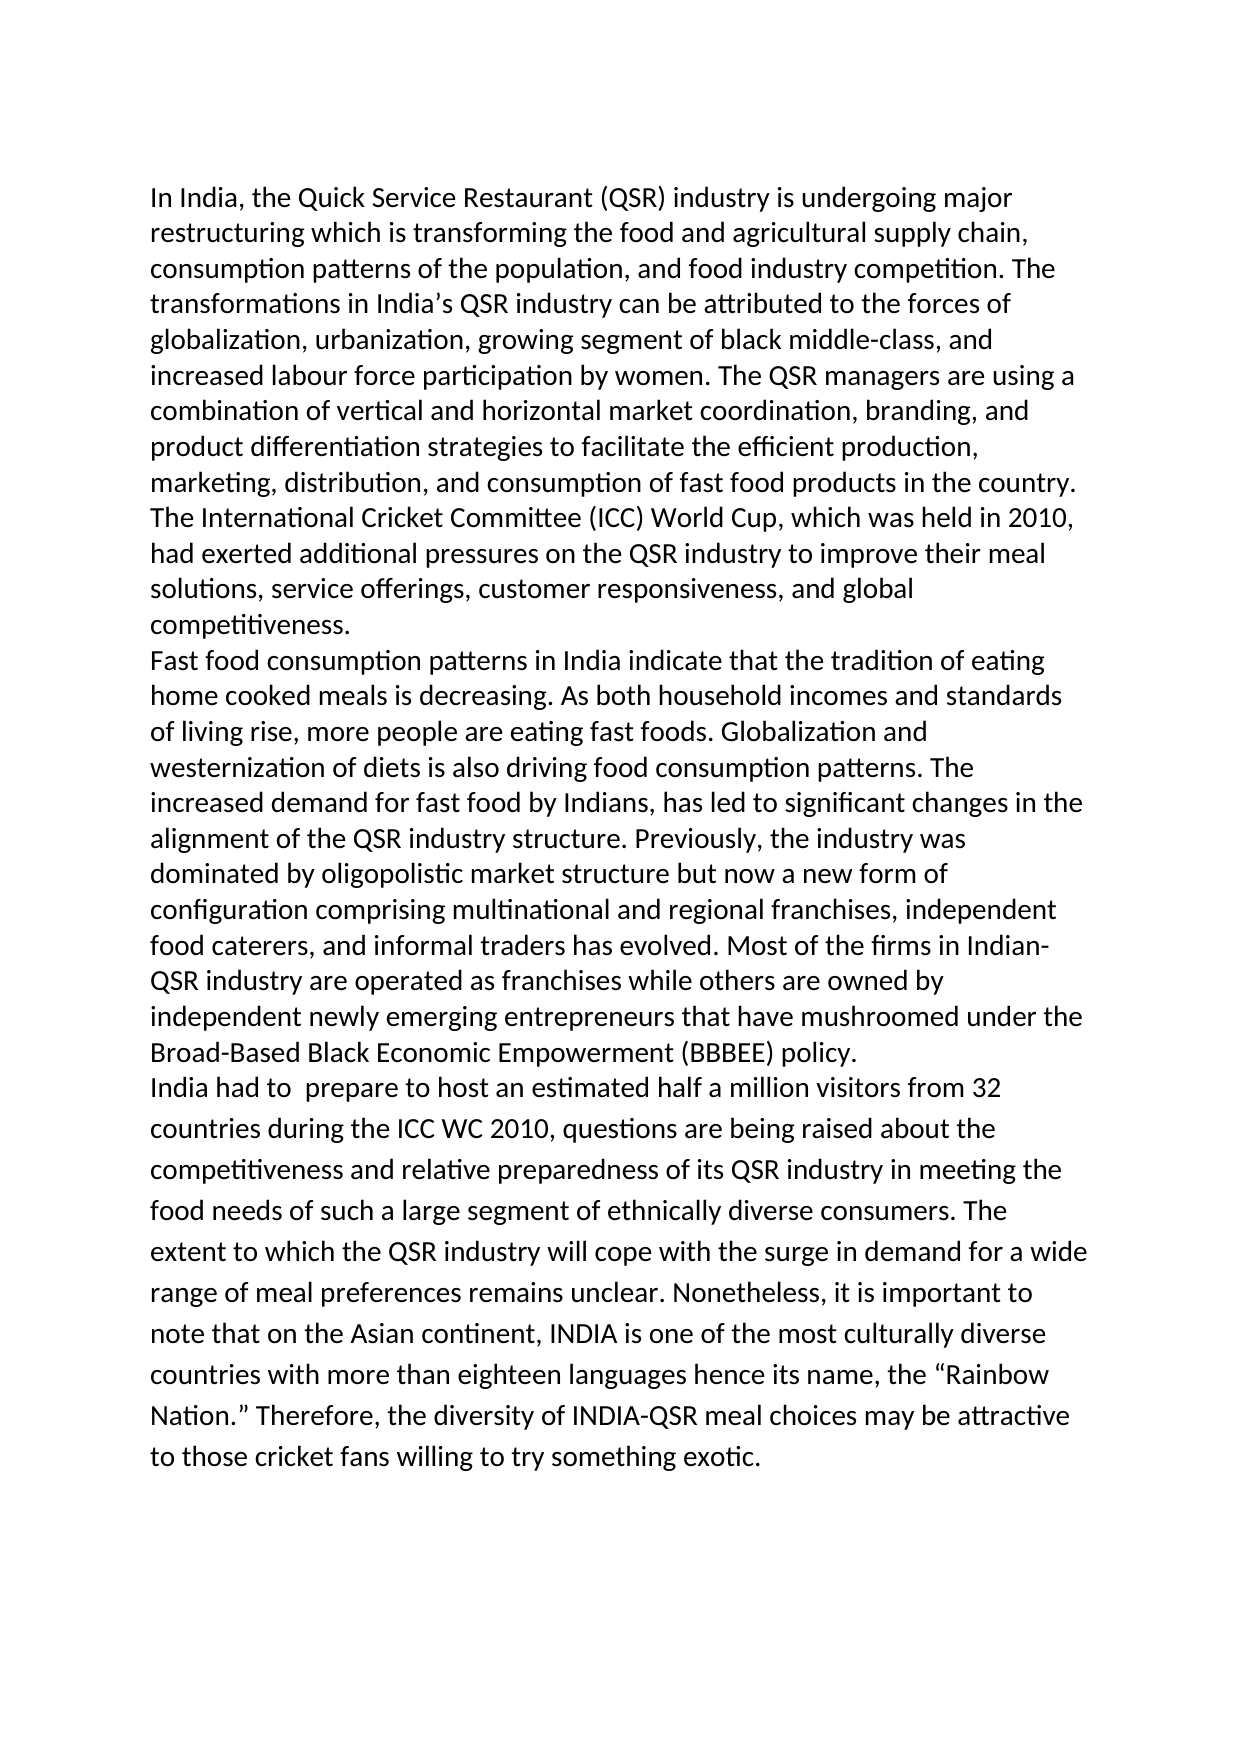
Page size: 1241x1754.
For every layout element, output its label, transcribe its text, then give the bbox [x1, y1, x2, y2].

text Fast food consumption patterns in India indicate that the tradition of eating home cooked meals is decreasing. As both household incomes and standards of living rise, more people are eating fast foods. Globalization and westernization of diets is also driving food consumption patterns. The increased demand for fast food by Indians, has led to significant changes in the alignment of the QSR industry structure. Previously, the industry was dominated by oligopolistic market structure but now a new form of configuration comprising multinational and regional franchises, independent food caterers, and informal traders has evolved. Most of the firms in Indian-QSR industry are operated as franchises while others are owned by independent newly emerging entrepreneurs that have mushroomed under the Broad-Based Black Economic Empowerment (BBBEE) policy. [150, 642, 1090, 1069]
text In India, the Quick Service Restaurant (QSR) industry is undergoing major restructuring which is transforming the food and agricultural supply chain, consumption patterns of the population, and food industry competition. The transformations in India’s QSR industry can be attributed to the forces of globalization, urbanization, growing segment of black middle-class, and increased labour force participation by women. The QSR managers are using a combination of vertical and horizontal market coordination, branding, and product differentiation strategies to facilitate the efficient production, marketing, distribution, and consumption of fast food products in the country. The International Cricket Committee (ICC) World Cup, which was held in 2010, had exerted additional pressures on the QSR industry to improve their meal solutions, service offerings, customer responsiveness, and global competitiveness. [150, 179, 1090, 642]
text India had to prepare to host an estimated half a million visitors from 32 countries during the ICC WC 2010, questions are being raised about the competitiveness and relative preparedness of its QSR industry in meeting the food needs of such a large segment of ethnically diverse consumers. The extent to which the QSR industry will cope with the surge in demand for a wide range of meal preferences remains unclear. Nonetheless, it is important to note that on the Asian continent, INDIA is one of the most culturally diverse countries with more than eighteen languages hence its name, the “Rainbow Nation.” Therefore, the diversity of INDIA-QSR meal choices may be attractive to those cricket fans willing to try something exotic. [150, 1069, 1090, 1473]
